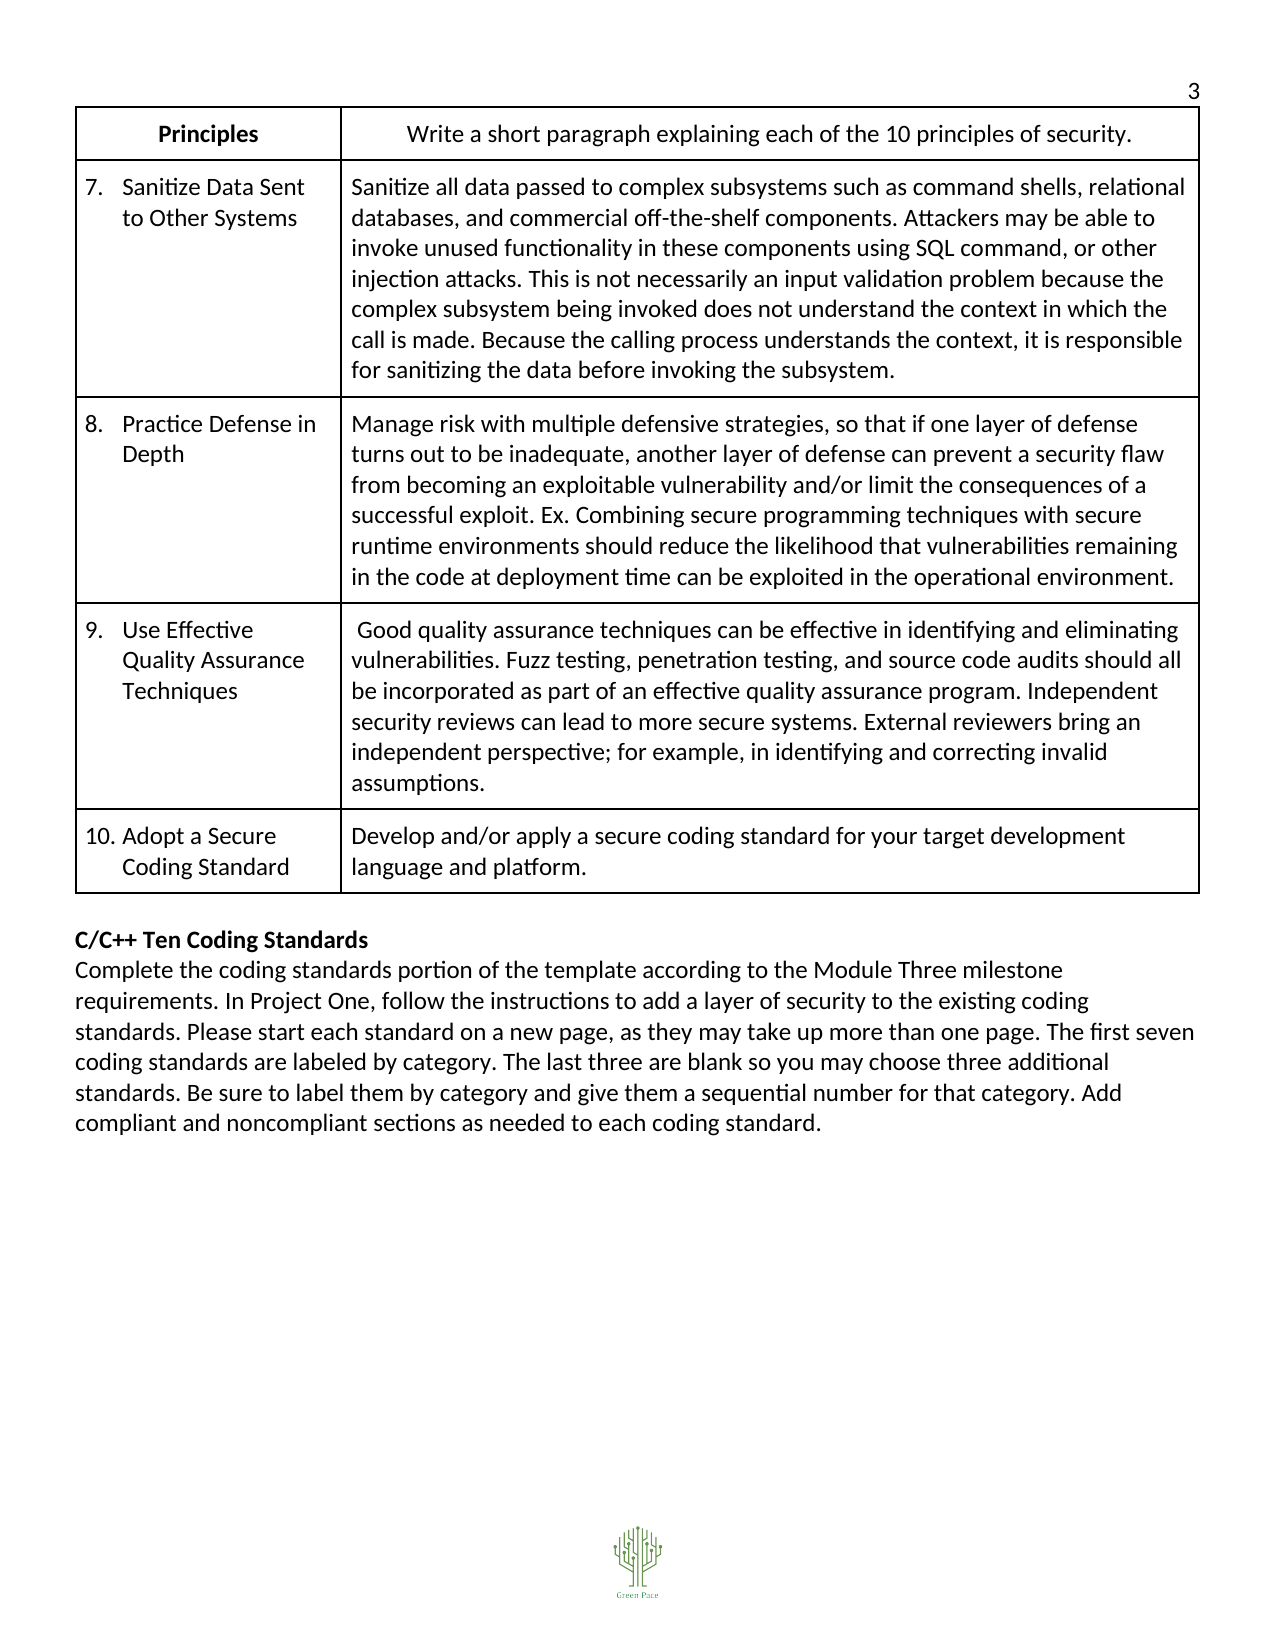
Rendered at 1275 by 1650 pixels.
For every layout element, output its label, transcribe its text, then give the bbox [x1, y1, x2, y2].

table_cell Adopt a Secure Coding Standard [77, 810, 340, 892]
table_cell Develop and/or apply a secure coding standard for your target development language and platform. [342, 810, 1198, 892]
picture [605, 1521, 670, 1606]
table_cell Practice Defense in Depth [77, 398, 340, 602]
subtitle C/C++ Ten Coding Standards [75, 924, 1200, 955]
table_cell Use Effective Quality Assurance Techniques [77, 604, 340, 808]
table_cell Good quality assurance techniques can be effective in identifying and eliminating vulnerabilities. Fuzz testing, penetration testing, and source code audits should all be incorporated as part of an effective quality assurance program. Independent security reviews can lead to more secure systems. External reviewers bring an independent perspective; for example, in identifying and correcting invalid assumptions. [342, 604, 1198, 808]
table_header Write a short paragraph explaining each of the 10 principles of security. [342, 108, 1198, 159]
table_cell Sanitize Data Sent to Other Systems [77, 161, 340, 396]
text Complete the coding standards portion of the template according to the Module Three milestone requirements. In Project One, follow the instructions to add a layer of security to the existing coding standards. Please start each standard on a new page, as they may take up more than one page. The first seven coding standards are labeled by category. The last three are blank so you may choose three additional standards. Be sure to label them by category and give them a sequential number for that category. Add compliant and noncompliant sections as needed to each coding standard. [75, 955, 1200, 1138]
table_cell Manage risk with multiple defensive strategies, so that if one layer of defense turns out to be inadequate, another layer of defense can prevent a security flaw from becoming an exploitable vulnerability and/or limit the consequences of a successful exploit. Ex. Combining secure programming techniques with secure runtime environments should reduce the likelihood that vulnerabilities remaining in the code at deployment time can be exploited in the operational environment. [342, 398, 1198, 602]
table_header Principles [77, 108, 340, 159]
table_cell Sanitize all data passed to complex subsystems such as command shells, relational databases, and commercial off-the-shelf components. Attackers may be able to invoke unused functionality in these components using SQL command, or other injection attacks. This is not necessarily an input validation problem because the complex subsystem being invoked does not understand the context in which the call is made. Because the calling process understands the context, it is responsible for sanitizing the data before invoking the subsystem. [342, 161, 1198, 396]
